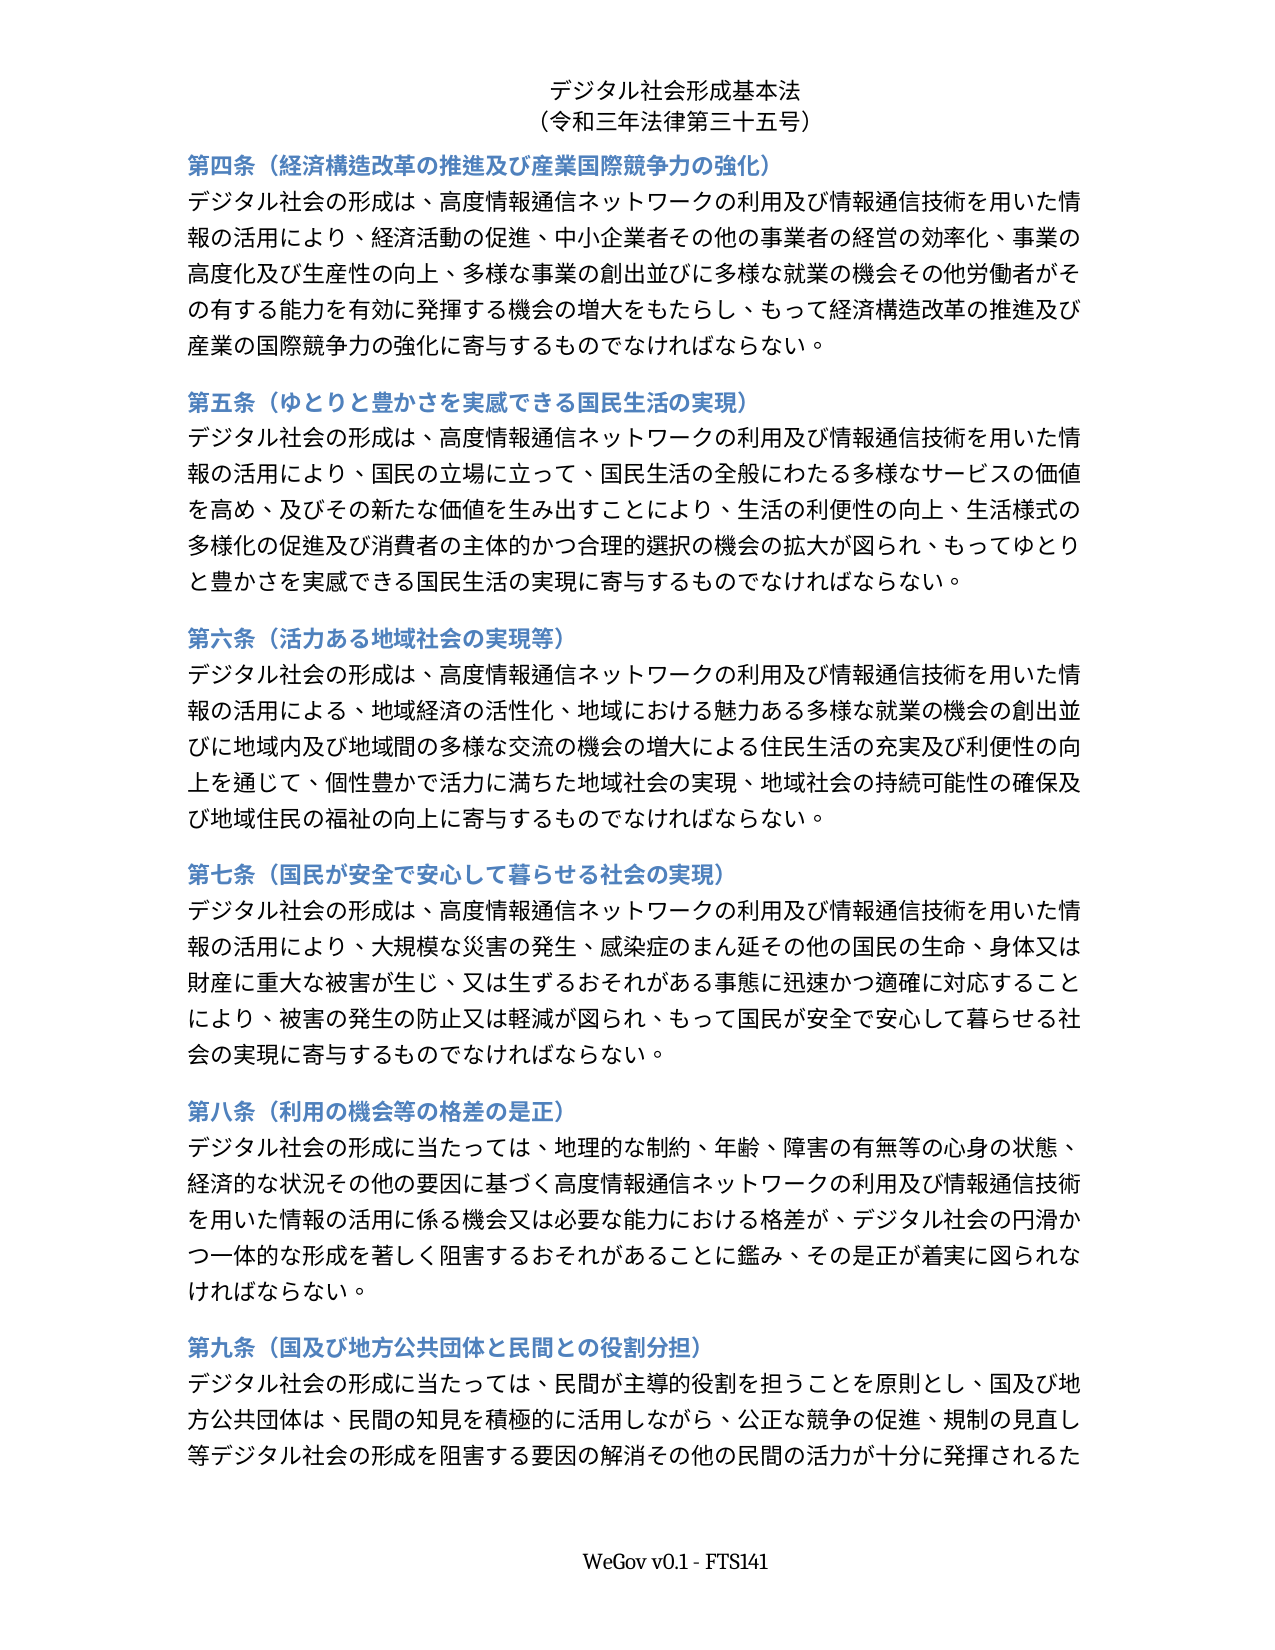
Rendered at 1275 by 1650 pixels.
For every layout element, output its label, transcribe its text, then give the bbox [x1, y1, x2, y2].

subtitle 第九条（国及び地方公共団体と民間との役割分担） [187, 1332, 1087, 1363]
subtitle 第七条（国民が安全で安心して暮らせる社会の実現） [187, 859, 1087, 891]
subtitle 第八条（利用の機会等の格差の是正） [187, 1096, 1087, 1127]
text デジタル社会の形成は、高度情報通信ネットワークの利用及び情報通信技術を用いた情報の活用により、大規模な災害の発生、感染症のまん延その他の国民の生命、身体又は財産に重大な被害が生じ、又は生ずるおそれがある事態に迅速かつ適確に対応することにより、被害の発生の防止又は軽減が図られ、もって国民が安全で安心して暮らせる社会の実現に寄与するものでなければならない。 [187, 895, 1087, 1070]
text デジタル社会の形成は、高度情報通信ネットワークの利用及び情報通信技術を用いた情報の活用により、国民の立場に立って、国民生活の全般にわたる多様なサービスの価値を高め、及びその新たな価値を生み出すことにより、生活の利便性の向上、生活様式の多様化の促進及び消費者の主体的かつ合理的選択の機会の拡大が図られ、もってゆとりと豊かさを実感できる国民生活の実現に寄与するものでなければならない。 [187, 422, 1087, 597]
text デジタル社会の形成は、高度情報通信ネットワークの利用及び情報通信技術を用いた情報の活用による、地域経済の活性化、地域における魅力ある多様な就業の機会の創出並びに地域内及び地域間の多様な交流の機会の増大による住民生活の充実及び利便性の向上を通じて、個性豊かで活力に満ちた地域社会の実現、地域社会の持続可能性の確保及び地域住民の福祉の向上に寄与するものでなければならない。 [187, 659, 1087, 834]
text デジタル社会の形成に当たっては、地理的な制約、年齢、障害の有無等の心身の状態、経済的な状況その他の要因に基づく高度情報通信ネットワークの利用及び情報通信技術を用いた情報の活用に係る機会又は必要な能力における格差が、デジタル社会の円滑かつ一体的な形成を著しく阻害するおそれがあることに鑑み、その是正が着実に図られなければならない。 [187, 1132, 1087, 1307]
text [187, 1368, 1087, 1471]
subtitle 第五条（ゆとりと豊かさを実感できる国民生活の実現） [187, 386, 1087, 418]
text デジタル社会の形成は、高度情報通信ネットワークの利用及び情報通信技術を用いた情報の活用により、経済活動の促進、中小企業者その他の事業者の経営の効率化、事業の高度化及び生産性の向上、多様な事業の創出並びに多様な就業の機会その他労働者がその有する能力を有効に発揮する機会の増大をもたらし、もって経済構造改革の推進及び産業の国際競争力の強化に寄与するものでなければならない。 [187, 186, 1087, 361]
subtitle 第四条（経済構造改革の推進及び産業国際競争力の強化） [187, 150, 1087, 181]
subtitle 第六条（活力ある地域社会の実現等） [187, 623, 1087, 654]
